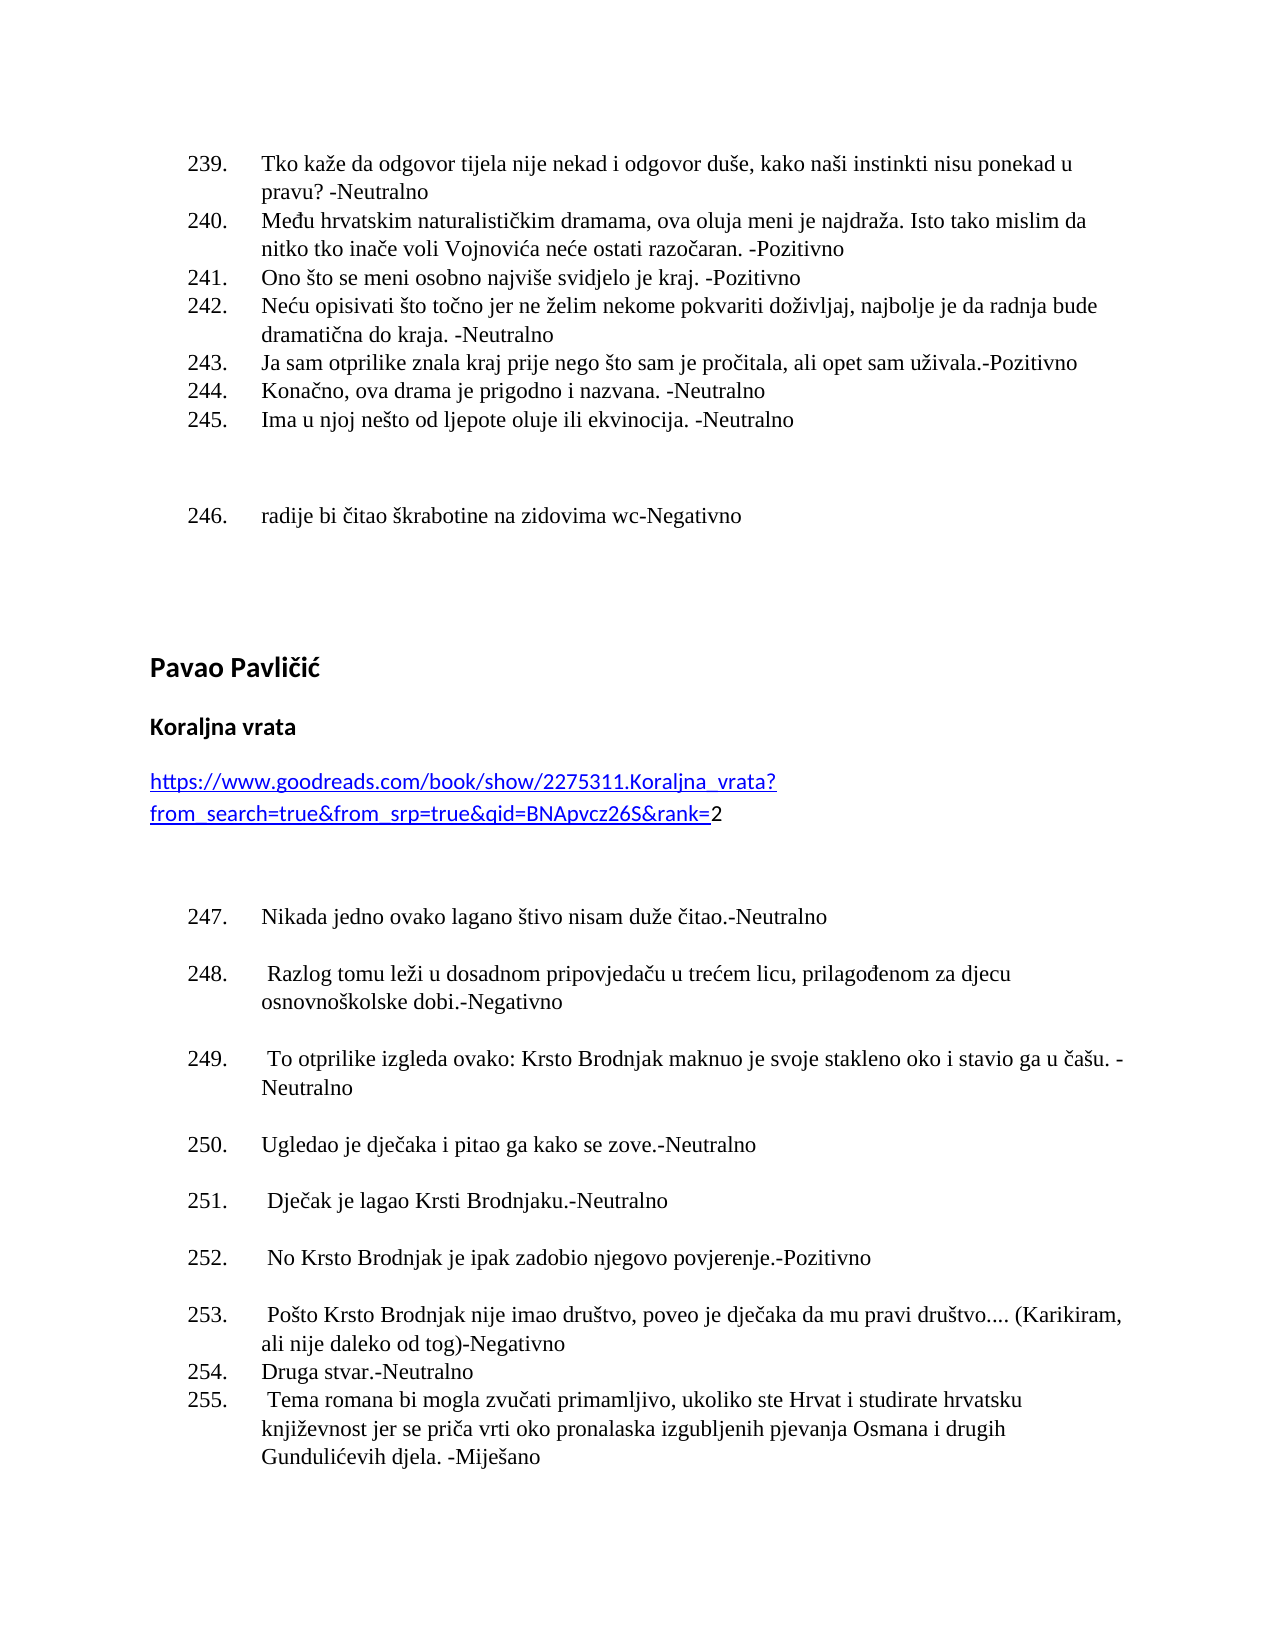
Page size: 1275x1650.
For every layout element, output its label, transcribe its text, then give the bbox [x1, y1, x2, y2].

list Ono što se meni osobno najviše svidjelo je kraj. -Pozitivno [187, 264, 1125, 290]
list Nikada jedno ovako lagano štivo nisam duže čitao.-Neutralno [187, 903, 1125, 929]
list To otprilike izgleda ovako: Krsto Brodnjak maknuo je svoje stakleno oko i stavio ga u čašu. -Neutralno [187, 1045, 1125, 1100]
list Ima u njoj nešto od ljepote oluje ili ekvinocija. -Neutralno [187, 406, 1125, 432]
list Konačno, ova drama je prigodno i nazvana. -Neutralno [187, 377, 1125, 404]
list radije bi čitao škrabotine na zidovima wc-Negativno [187, 502, 1125, 528]
list Razlog tomu leži u dosadnom pripovjedaču u trećem licu, prilagođenom za djecu osnovnoškolske dobi.-Negativno [187, 960, 1125, 1015]
text Pavao Pavličić [150, 649, 1125, 685]
list Ugledao je dječaka i pitao ga kako se zove.-Neutralno [187, 1131, 1125, 1157]
list Dječak je lagao Krsti Brodnjaku.-Neutralno [187, 1187, 1125, 1214]
list Druga stvar.-Neutralno [187, 1358, 1125, 1384]
list Pošto Krsto Brodnjak nije imao društvo, poveo je dječaka da mu pravi društvo.... (Karikiram, ali nije daleko od tog)-Negativno [187, 1301, 1125, 1356]
list No Krsto Brodnjak je ipak zadobio njegovo povjerenje.-Pozitivno [187, 1244, 1125, 1271]
text https://www.goodreads.com/book/show/2275311.Koraljna_vrata?from_search=true&from_srp=true&qid=BNApvcz26S&rank=2 [150, 767, 1125, 827]
list Tko kaže da odgovor tijela nije nekad i odgovor duše, kako naši instinkti nisu ponekad u pravu? -Neutralno [187, 150, 1125, 205]
list Među hrvatskim naturalističkim dramama, ova oluja meni je najdraža. Isto tako mislim da nitko tko inače voli Vojnovića neće ostati razočaran. -Pozitivno [187, 207, 1125, 262]
list Ja sam otprilike znala kraj prije nego što sam je pročitala, ali opet sam uživala.-Pozitivno [187, 349, 1125, 375]
text Koraljna vrata [150, 711, 1125, 742]
list Neću opisivati što točno jer ne želim nekome pokvariti doživljaj, najbolje je da radnja bude dramatična do kraja. -Neutralno [187, 292, 1125, 347]
list Tema romana bi mogla zvučati primamljivo, ukoliko ste Hrvat i studirate hrvatsku književnost jer se priča vrti oko pronalaska izgubljenih pjevanja Osmana i drugih Gundulićevih djela. -Miješano [187, 1387, 1125, 1470]
